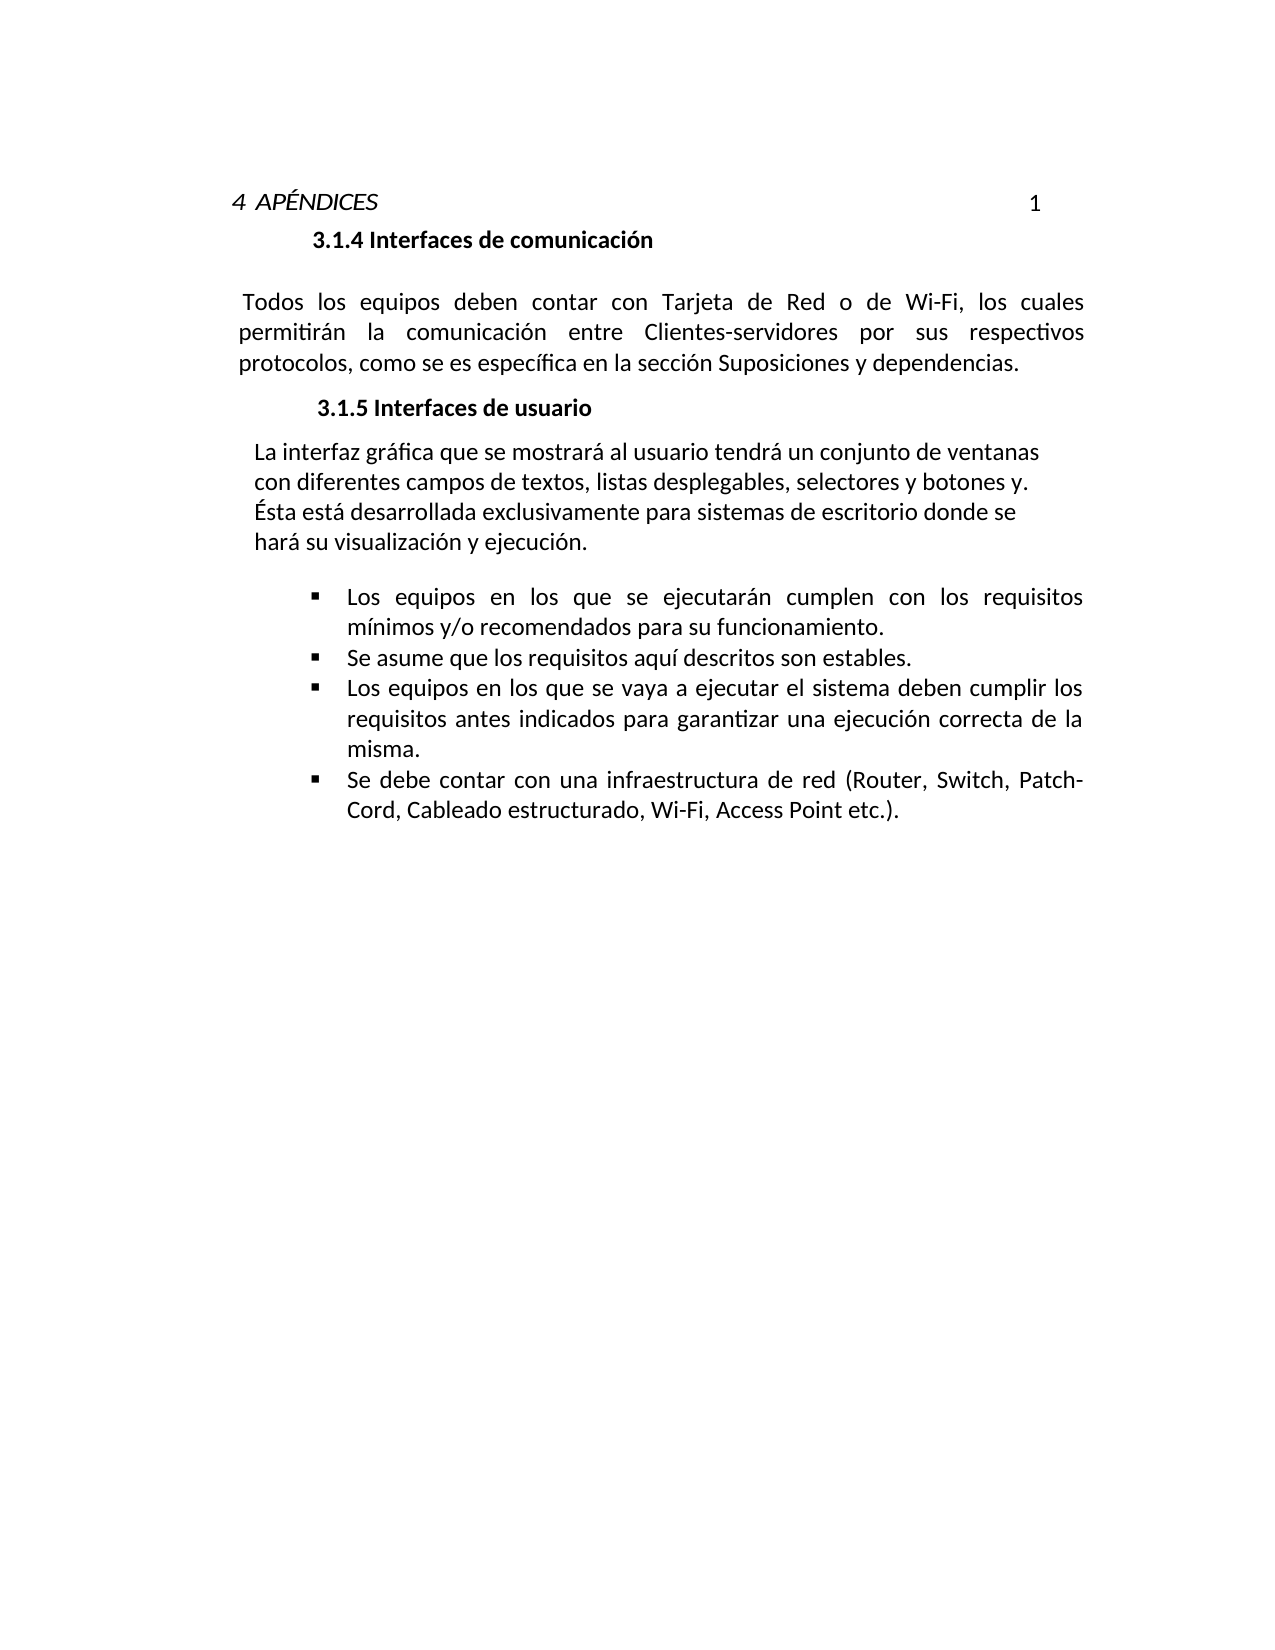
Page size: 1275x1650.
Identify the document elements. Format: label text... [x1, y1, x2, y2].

list Se debe contar con una infraestructura de red (Router, Switch, Patch- Cord, Cableado estructurado, Wi-Fi, Access Point etc.). [309, 764, 1085, 825]
text 3.1.5 Interfaces de usuario [254, 392, 1041, 422]
text La interfaz gráfica que se mostrará al usuario tendrá un conjunto de ventanas con diferentes campos de textos, listas desplegables, selectores y botones y. Ésta está desarrollada exclusivamente para sistemas de escritorio donde se hará su visualización y ejecución. [254, 437, 1041, 557]
text Todos los equipos deben contar con Tarjeta de Red o de Wi-Fi, los cuales permitirán la comunicación entre Clientes-servidores por sus respectivos protocolos, como se es específica en la sección Suposiciones y dependencias. [238, 286, 1084, 377]
subtitle 3.1.4 Interfaces de comunicación [179, 224, 1096, 255]
list Se asume que los requisitos aquí descritos son estables. [309, 642, 1096, 672]
list Los equipos en los que se ejecutarán cumplen con los requisitos mínimos y/o recomendados para su funcionamiento. [309, 581, 1084, 642]
list Los equipos en los que se vaya a ejecutar el sistema deben cumplir los requisitos antes indicados para garantizar una ejecución correcta de la misma. [309, 672, 1083, 764]
